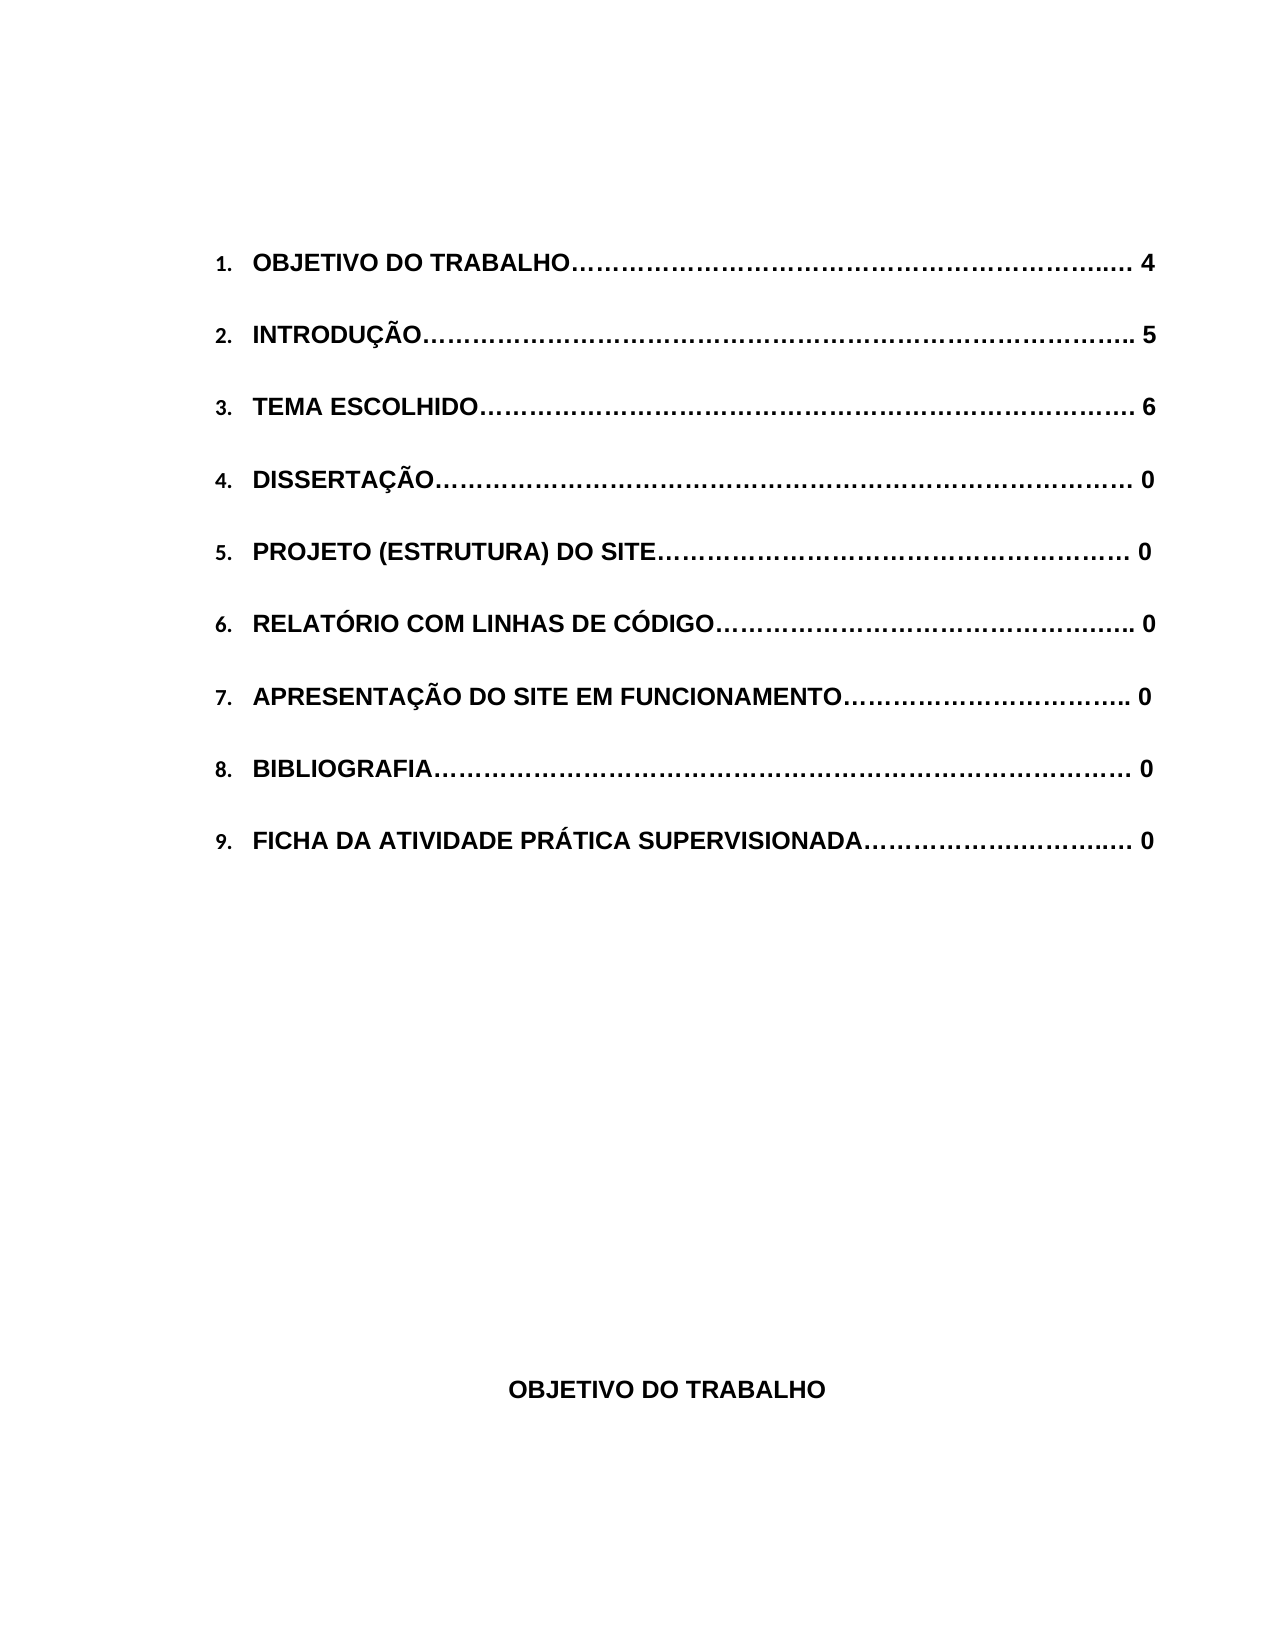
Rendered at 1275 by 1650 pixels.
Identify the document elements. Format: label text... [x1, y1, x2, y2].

list OBJETIVO DO TRABALHO………………………………………………………..… 4 [215, 248, 1157, 277]
list RELATÓRIO COM LINHAS DE CÓDIGO……………………………………….….. 0 [215, 609, 1157, 638]
text OBJETIVO DO TRABALHO [177, 1375, 1157, 1403]
list DISSERTAÇÃO………………………………………………………………………… 0 [215, 464, 1157, 494]
list INTRODUÇÃO………………………………………………………………………….. 5 [215, 320, 1157, 349]
list PROJETO (ESTRUTURA) DO SITE………………………………………………… 0 [215, 537, 1157, 566]
list APRESENTAÇÃO DO SITE EM FUNCIONAMENTO…………………………….. 0 [215, 681, 1157, 711]
list BIBLIOGRAFIA………………………………………………………………………… 0 [215, 754, 1157, 783]
list TEMA ESCOLHIDO……………………………………………………………………. 6 [215, 392, 1157, 421]
list FICHA DA ATIVIDADE PRÁTICA SUPERVISIONADA……………….………..… 0 [215, 826, 1157, 855]
